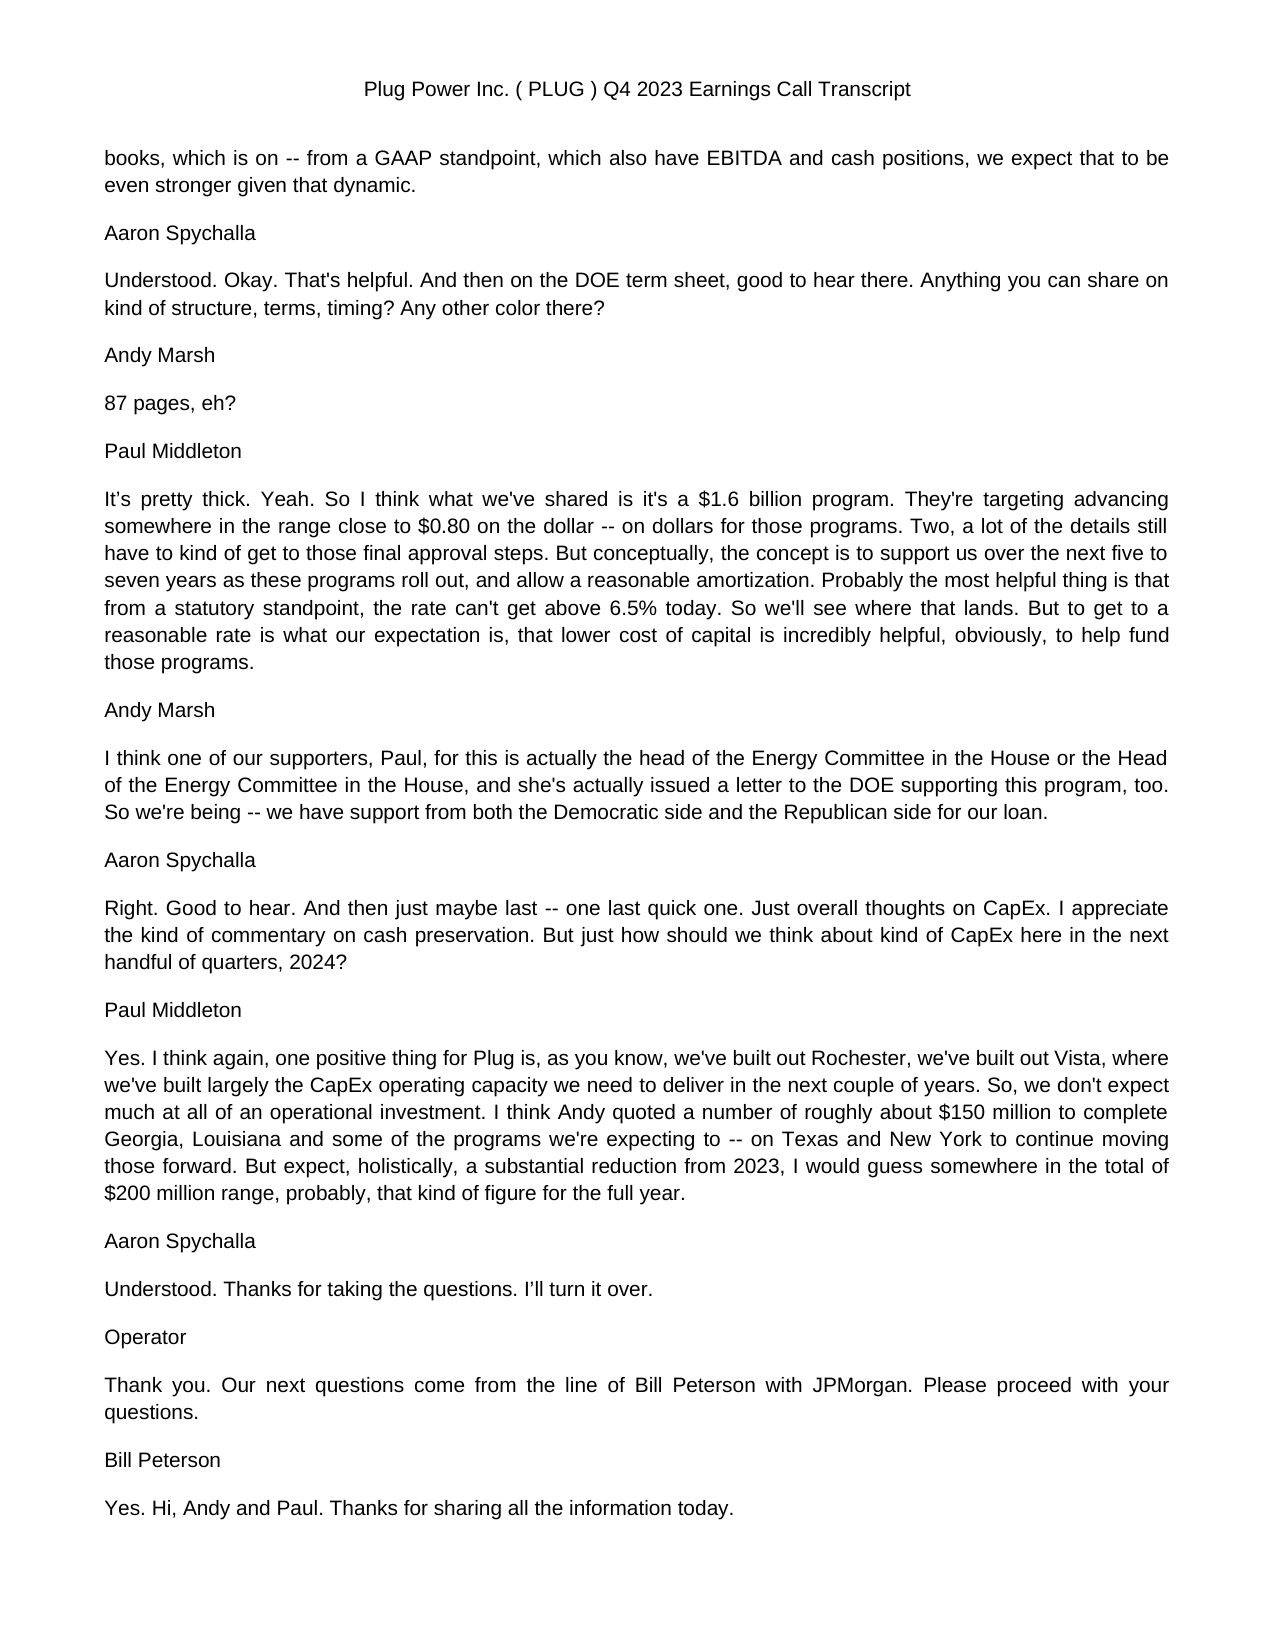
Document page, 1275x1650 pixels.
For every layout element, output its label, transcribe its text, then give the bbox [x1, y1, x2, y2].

text Paul Middleton [104, 994, 1171, 1021]
text Right. Good to hear. And then just maybe last -- one last quick one. Just overall thoughts on CapEx. I appreciate the kind of commentary on cash preservation. But just how should we think about kind of CapEx here in the next handful of quarters, 2024? [104, 892, 1171, 973]
text Bill Peterson [104, 1444, 1171, 1471]
text I think one of our supporters, Paul, for this is actually the head of the Energy Committee in the House or the Head of the Energy Committee in the House, and she's actually issued a letter to the DOE supporting this program, too. So we're being -- we have support from both the Democratic side and the Republican side for our loan. [104, 742, 1171, 823]
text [104, 142, 1171, 196]
text Aaron Spychalla [104, 1226, 1171, 1253]
text Andy Marsh [104, 694, 1171, 721]
text Aaron Spychalla [104, 844, 1171, 871]
text Paul Middleton [104, 436, 1171, 463]
text Yes. Hi, Andy and Paul. Thanks for sharing all the information today. [104, 1492, 1171, 1519]
text Understood. Okay. That's helpful. And then on the DOE term sheet, good to hear there. Anything you can share on kind of structure, terms, timing? Any other color there? [104, 265, 1171, 319]
text Aaron Spychalla [104, 217, 1171, 244]
text Yes. I think again, one positive thing for Plug is, as you know, we've built out Rochester, we've built out Vista, where we've built largely the CapEx operating capacity we need to deliver in the next couple of years. So, we don't expect much at all of an operational investment. I think Andy quoted a number of roughly about $150 million to complete Georgia, Louisiana and some of the programs we're expecting to -- on Texas and New York to continue moving those forward. But expect, holistically, a substantial reduction from 2023, I would guess somewhere in the total of $200 million range, probably, that kind of figure for the full year. [104, 1042, 1171, 1205]
text Operator [104, 1321, 1171, 1348]
text It’s pretty thick. Yeah. So I think what we've shared is it's a $1.6 billion program. They're targeting advancing somewhere in the range close to $0.80 on the dollar -- on dollars for those programs. Two, a lot of the details still have to kind of get to those final approval steps. But conceptually, the concept is to support us over the next five to seven years as these programs roll out, and allow a reasonable amortization. Probably the most helpful thing is that from a statutory standpoint, the rate can't get above 6.5% today. So we'll see where that lands. But to get to a reasonable rate is what our expectation is, that lower cost of capital is incredibly helpful, obviously, to help fund those programs. [104, 484, 1171, 673]
text 87 pages, eh? [104, 388, 1171, 415]
text Andy Marsh [104, 340, 1171, 367]
text Thank you. Our next questions come from the line of Bill Peterson with JPMorgan. Please proceed with your questions. [104, 1369, 1171, 1423]
text Understood. Thanks for taking the questions. I’ll turn it over. [104, 1273, 1171, 1301]
